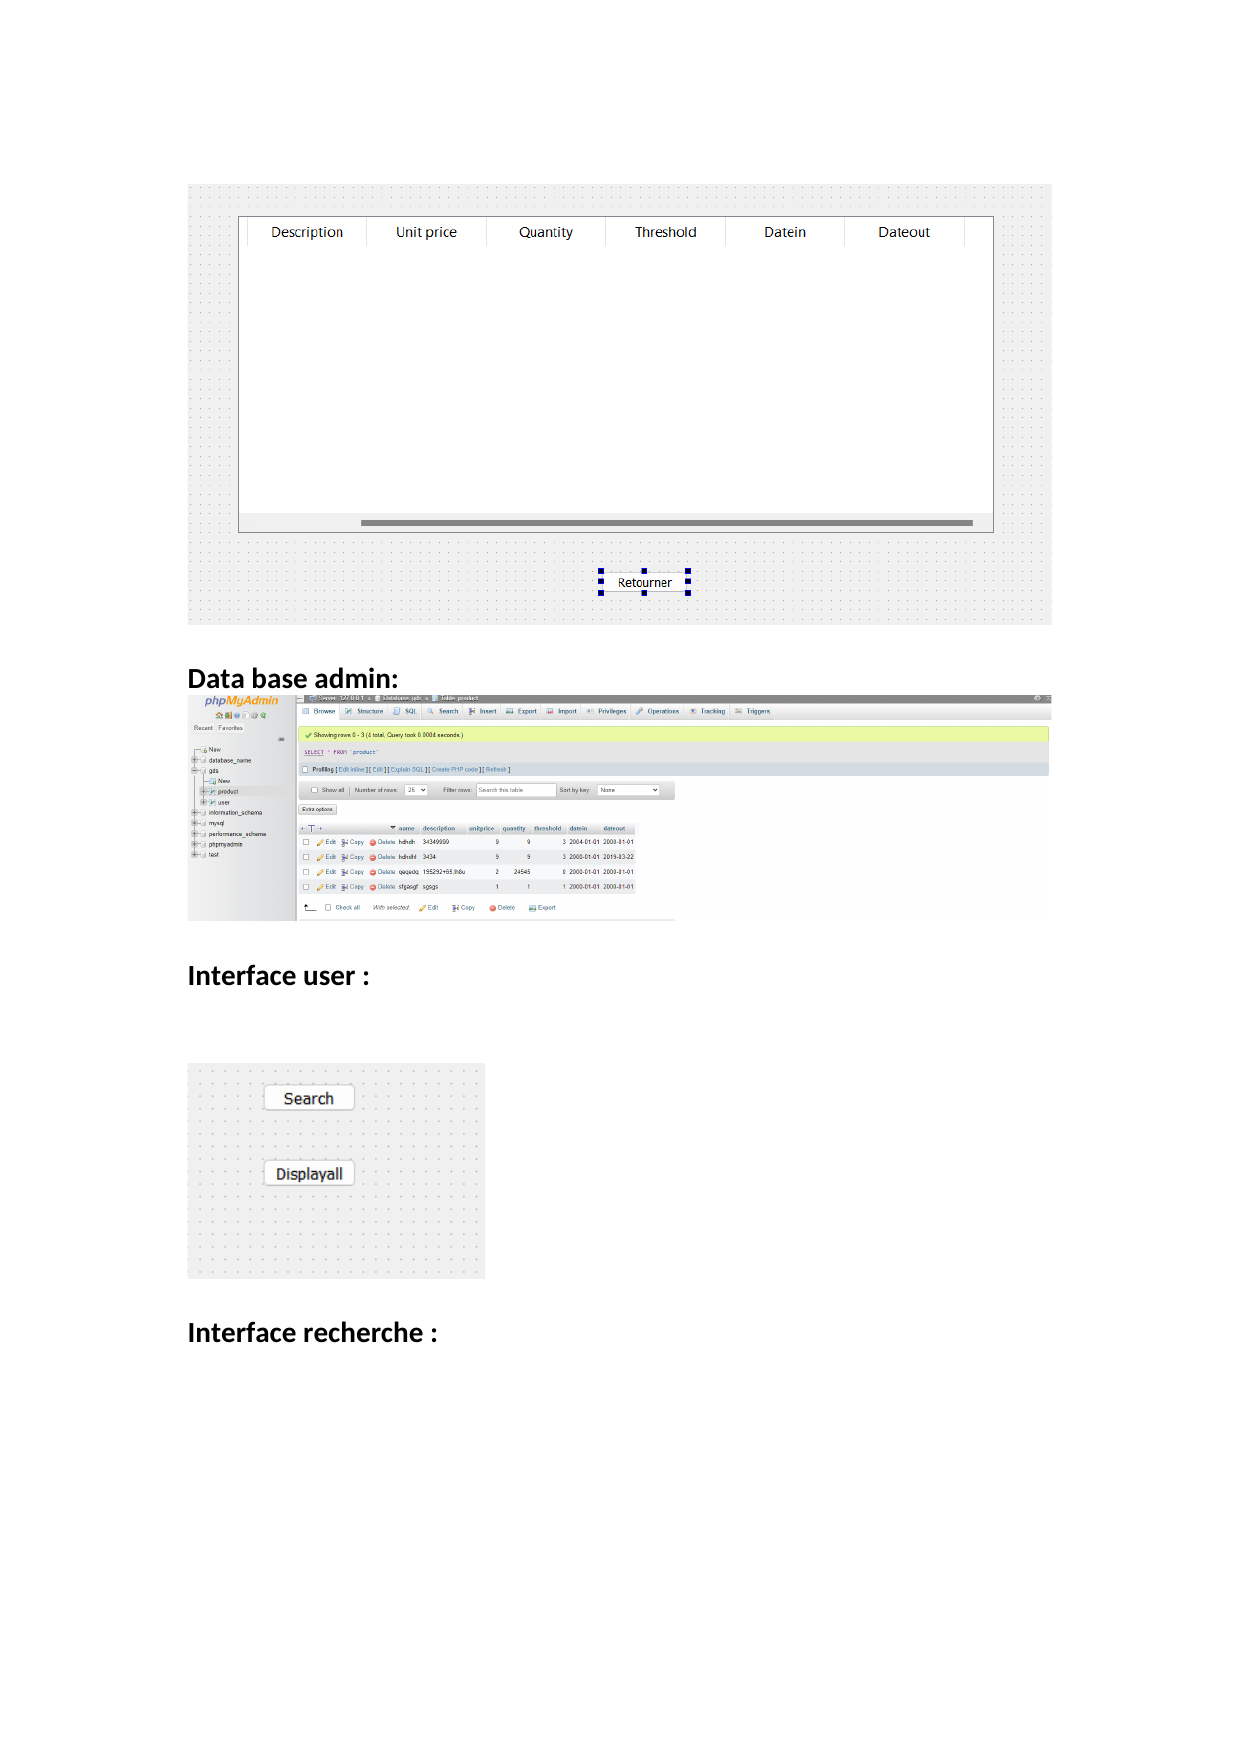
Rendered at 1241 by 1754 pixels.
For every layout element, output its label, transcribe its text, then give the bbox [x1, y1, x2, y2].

picture [187, 184, 1052, 625]
text Interface user : [187, 957, 1053, 992]
text Interface recherche : [187, 1314, 1053, 1350]
text Data base admin: [187, 660, 1053, 696]
picture [187, 1063, 486, 1279]
picture [187, 695, 1052, 921]
